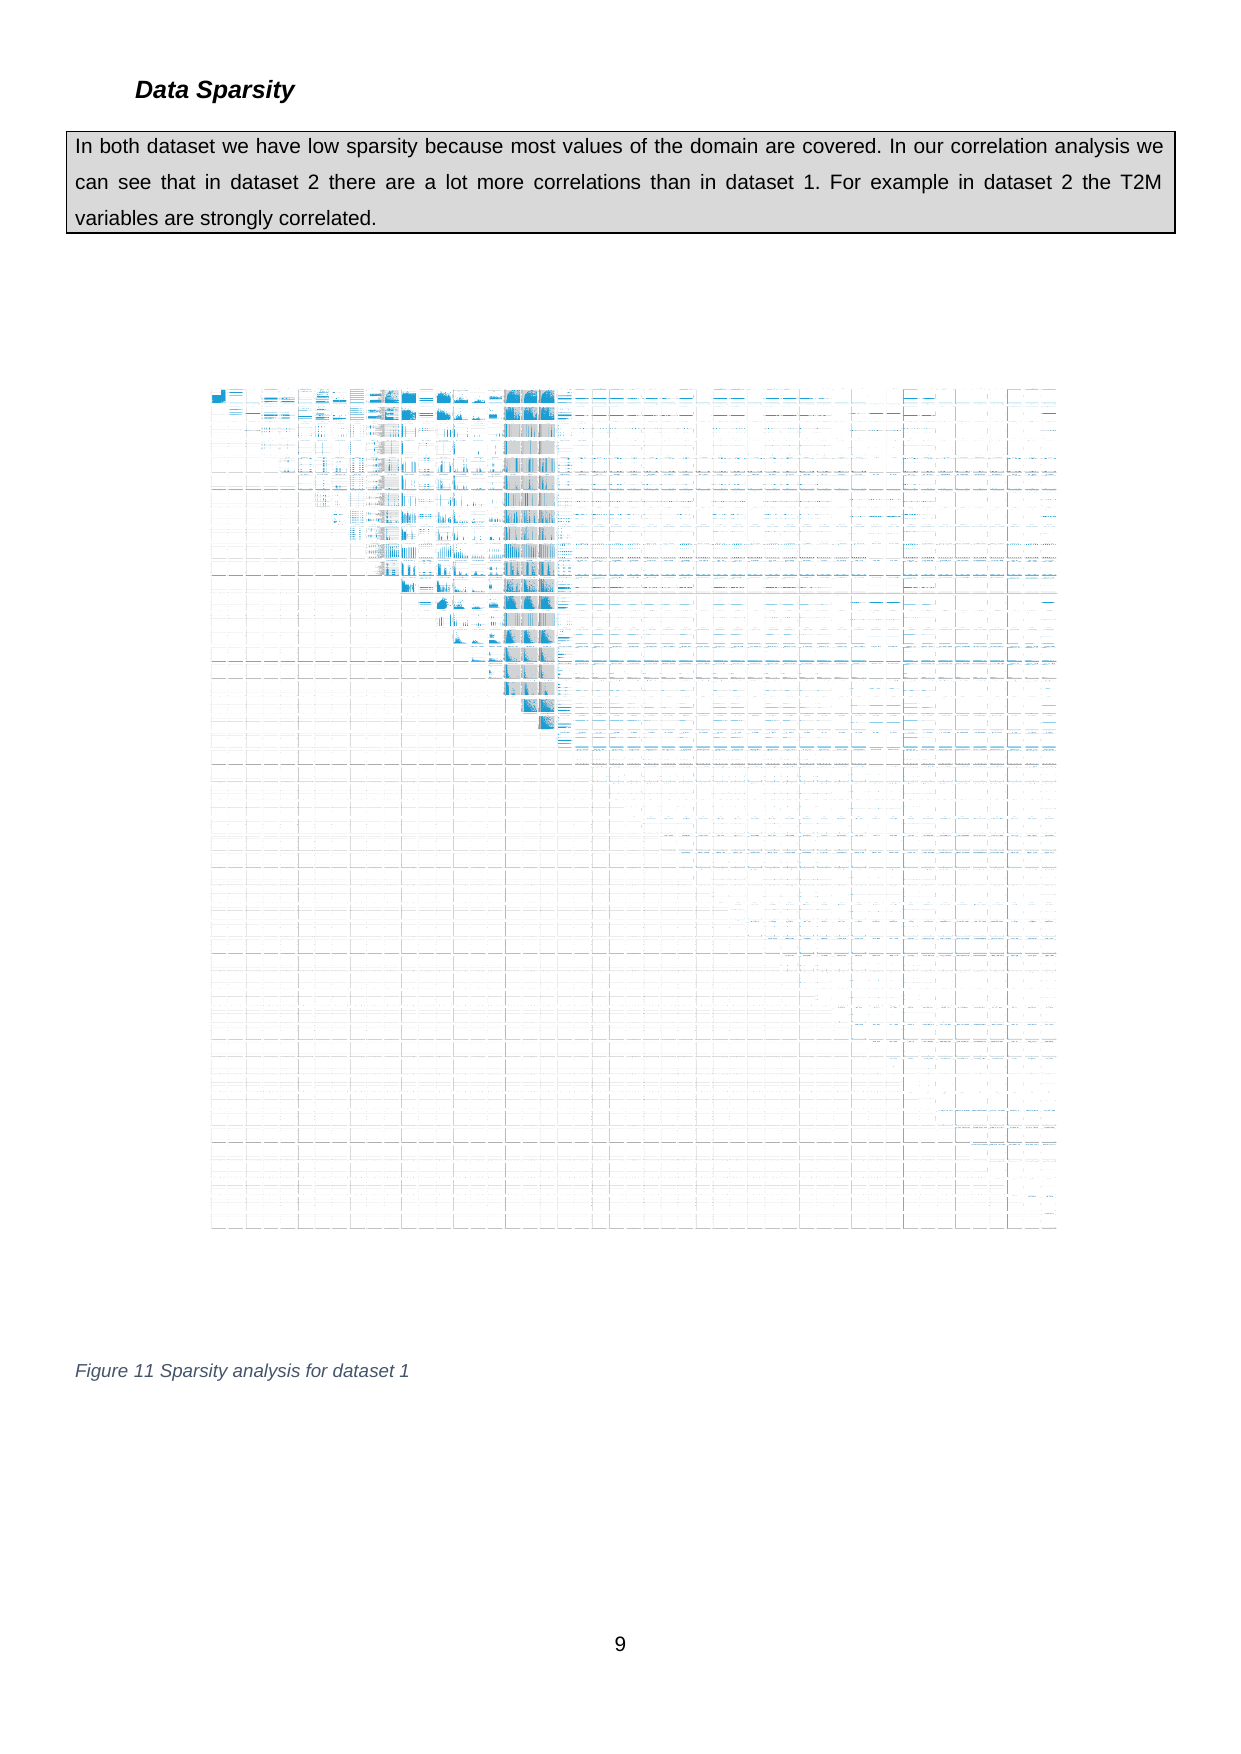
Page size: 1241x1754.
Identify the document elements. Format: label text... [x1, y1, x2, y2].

subtitle Data Sparsity [135, 75, 1165, 104]
text In both dataset we have low sparsity because most values of the domain are covered. In our correlation analysis we can see that in dataset 2 there are a lot more correlations than in dataset 1. For example in dataset 2 the T2M variables are strongly correlated. [67, 132, 1174, 232]
picture [75, 258, 1165, 1348]
text Figure 11 Sparsity analysis for dataset 1 [75, 1359, 1165, 1381]
